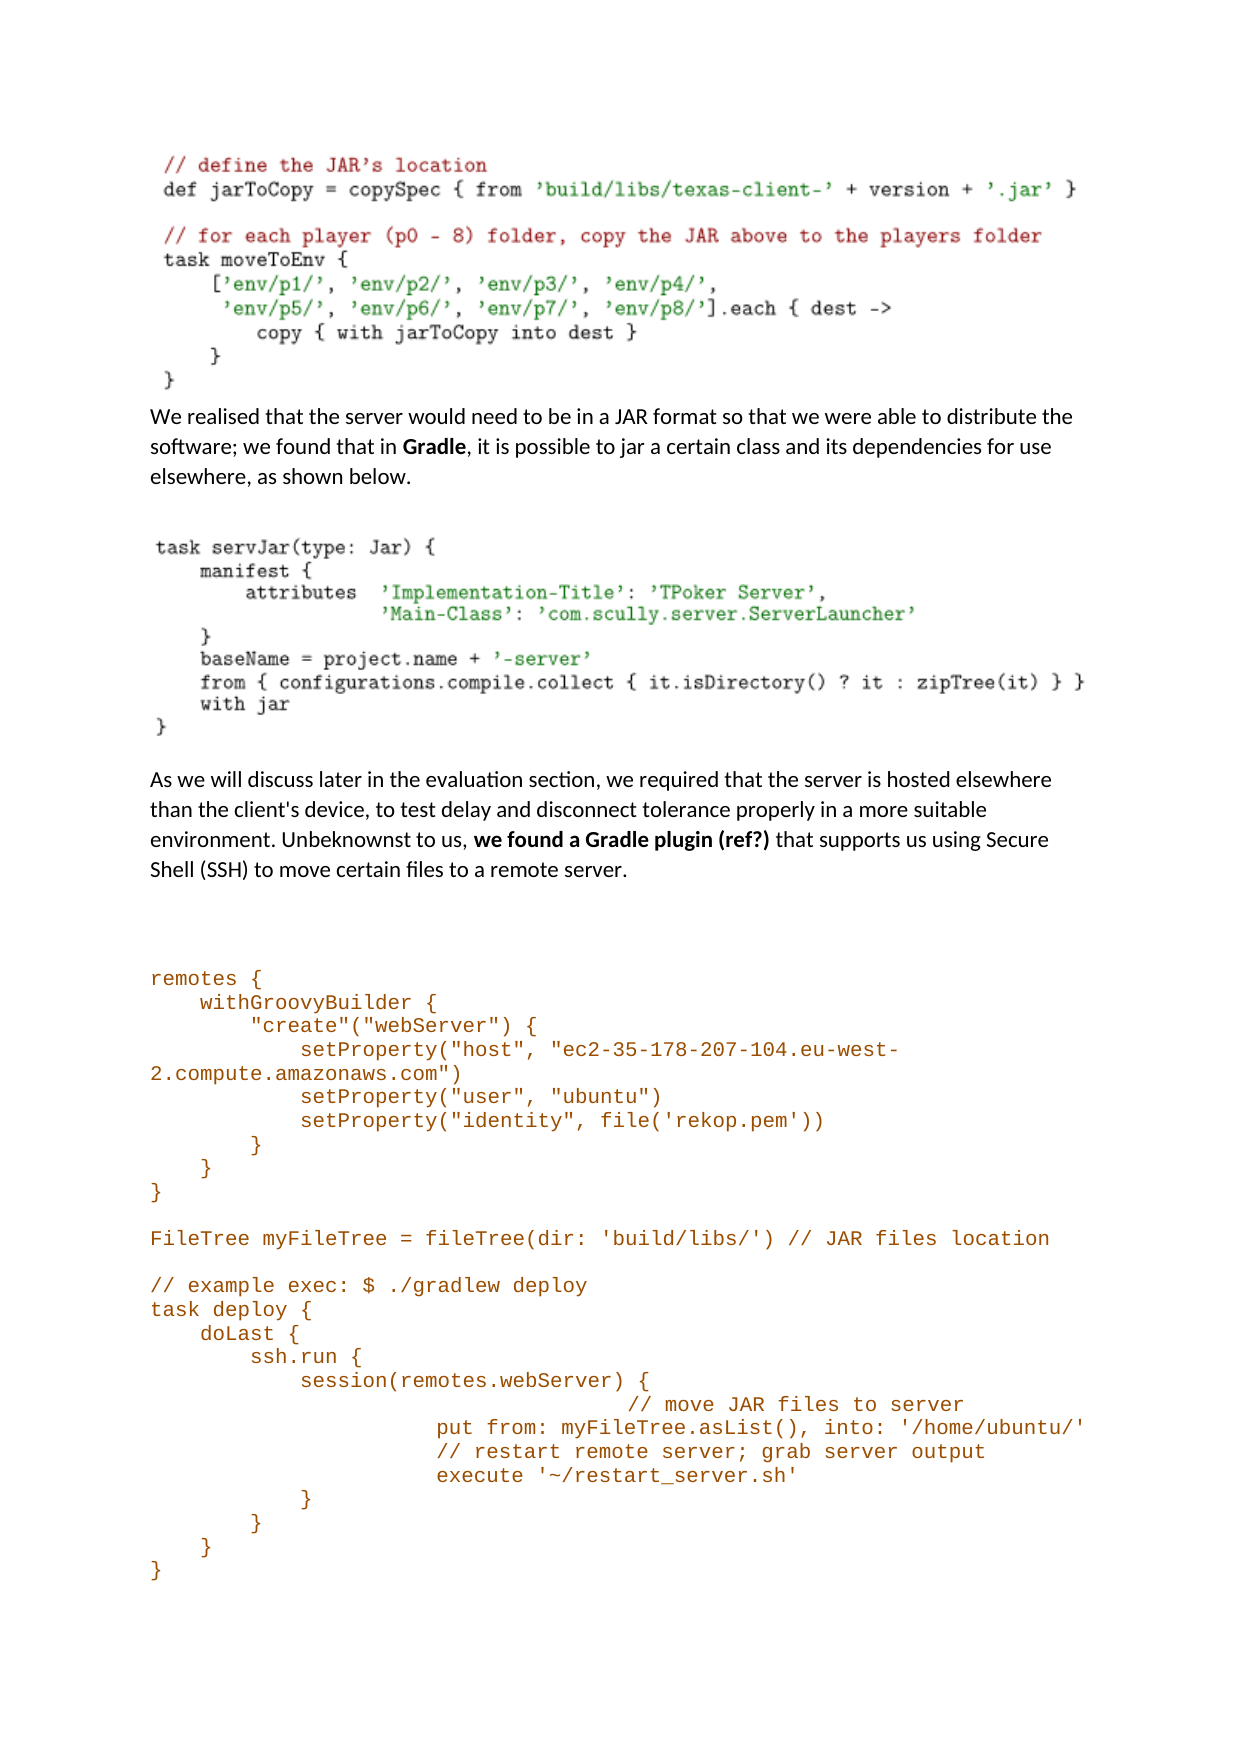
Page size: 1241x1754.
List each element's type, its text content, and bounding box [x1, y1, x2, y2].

text task deploy { [150, 1299, 1090, 1323]
text } [150, 1488, 1090, 1512]
text setProperty("user", "ubuntu") [150, 1086, 1090, 1110]
text // move JAR files to server [150, 1394, 1090, 1417]
text session(remotes.webServer) { [150, 1370, 1090, 1394]
picture [150, 150, 1091, 402]
text } [150, 1536, 1090, 1559]
text } [150, 1157, 1090, 1181]
text withGroovyBuilder { [150, 992, 1090, 1015]
text doLast { [150, 1323, 1090, 1346]
text As we will discuss later in the evaluation section, we required that the server is hosted elsewhere than the client's device, to test delay and disconnect tolerance properly in a more suitable environment. Unbeknownst to us, we found a Gradle plugin (ref?) that supports us using Secure Shell (SSH) to move certain files to a remote server. [150, 765, 1090, 883]
text } [150, 1512, 1090, 1536]
text We realised that the server would need to be in a JAR format so that we were able to distribute the software; we found that in Gradle, it is possible to jar a certain class and its dependencies for use elsewhere, as shown below. [150, 402, 1090, 490]
text setProperty("identity", file('rekop.pem')) [150, 1110, 1090, 1134]
text setProperty("host", "ec2-35-178-207-104.eu-west-2.compute.amazonaws.com") [150, 1039, 1090, 1086]
picture [150, 532, 1091, 742]
text "create"("webServer") { [150, 1015, 1090, 1039]
text // example exec: $ ./gradlew deploy [150, 1276, 1090, 1299]
text remotes { [150, 968, 1090, 992]
text put from: myFileTree.asList(), into: '/home/ubuntu/' [150, 1417, 1090, 1441]
text } [150, 1134, 1090, 1157]
text // restart remote server; grab server output [150, 1441, 1090, 1465]
text ssh.run { [150, 1346, 1090, 1370]
text FileTree myFileTree = fileTree(dir: 'build/libs/') // JAR files location [150, 1228, 1090, 1252]
text } [150, 1181, 1090, 1204]
text execute '~/restart_server.sh' [150, 1465, 1090, 1488]
text } [150, 1559, 1090, 1583]
